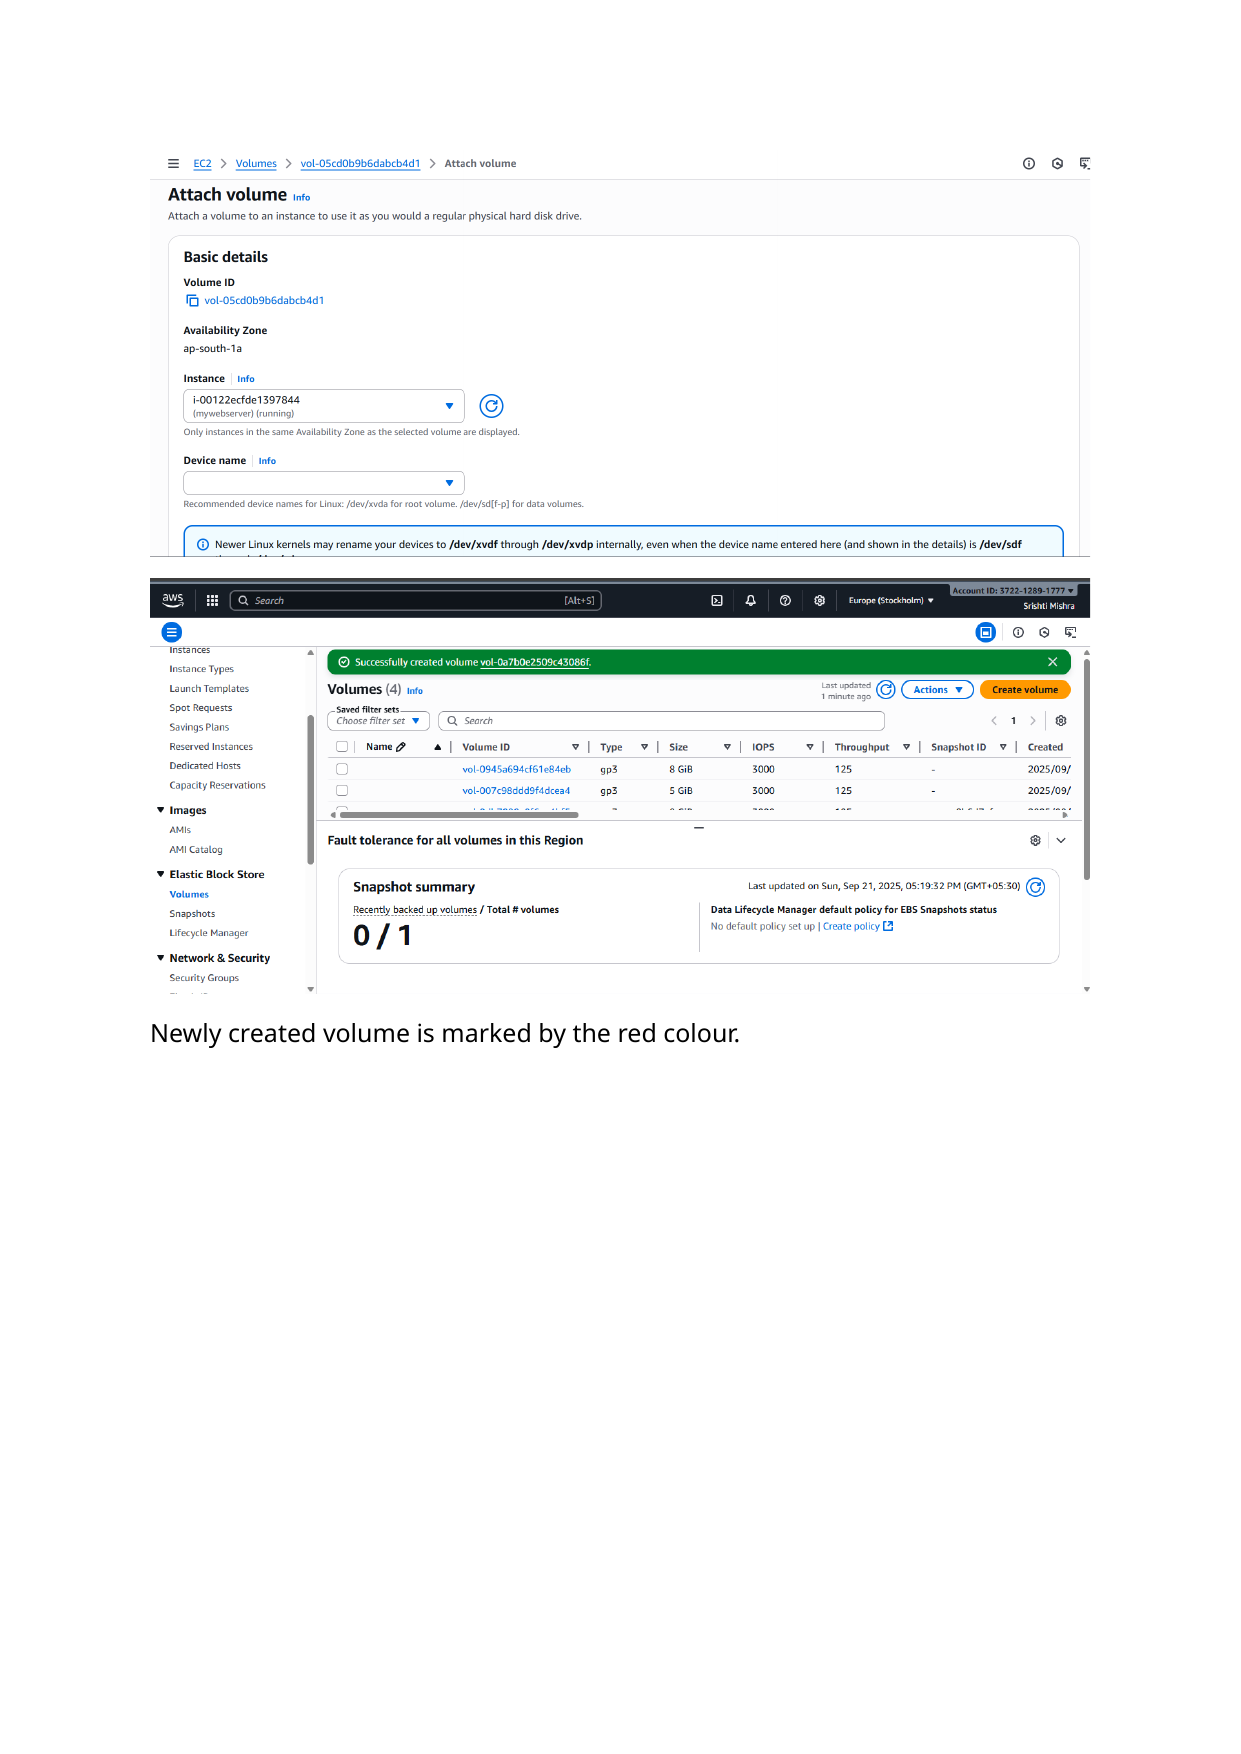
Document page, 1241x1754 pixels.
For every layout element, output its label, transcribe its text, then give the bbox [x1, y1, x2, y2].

picture [150, 150, 1091, 557]
text Newly created volume is marked by the red colour. [150, 1015, 1090, 1049]
picture [150, 578, 1091, 994]
